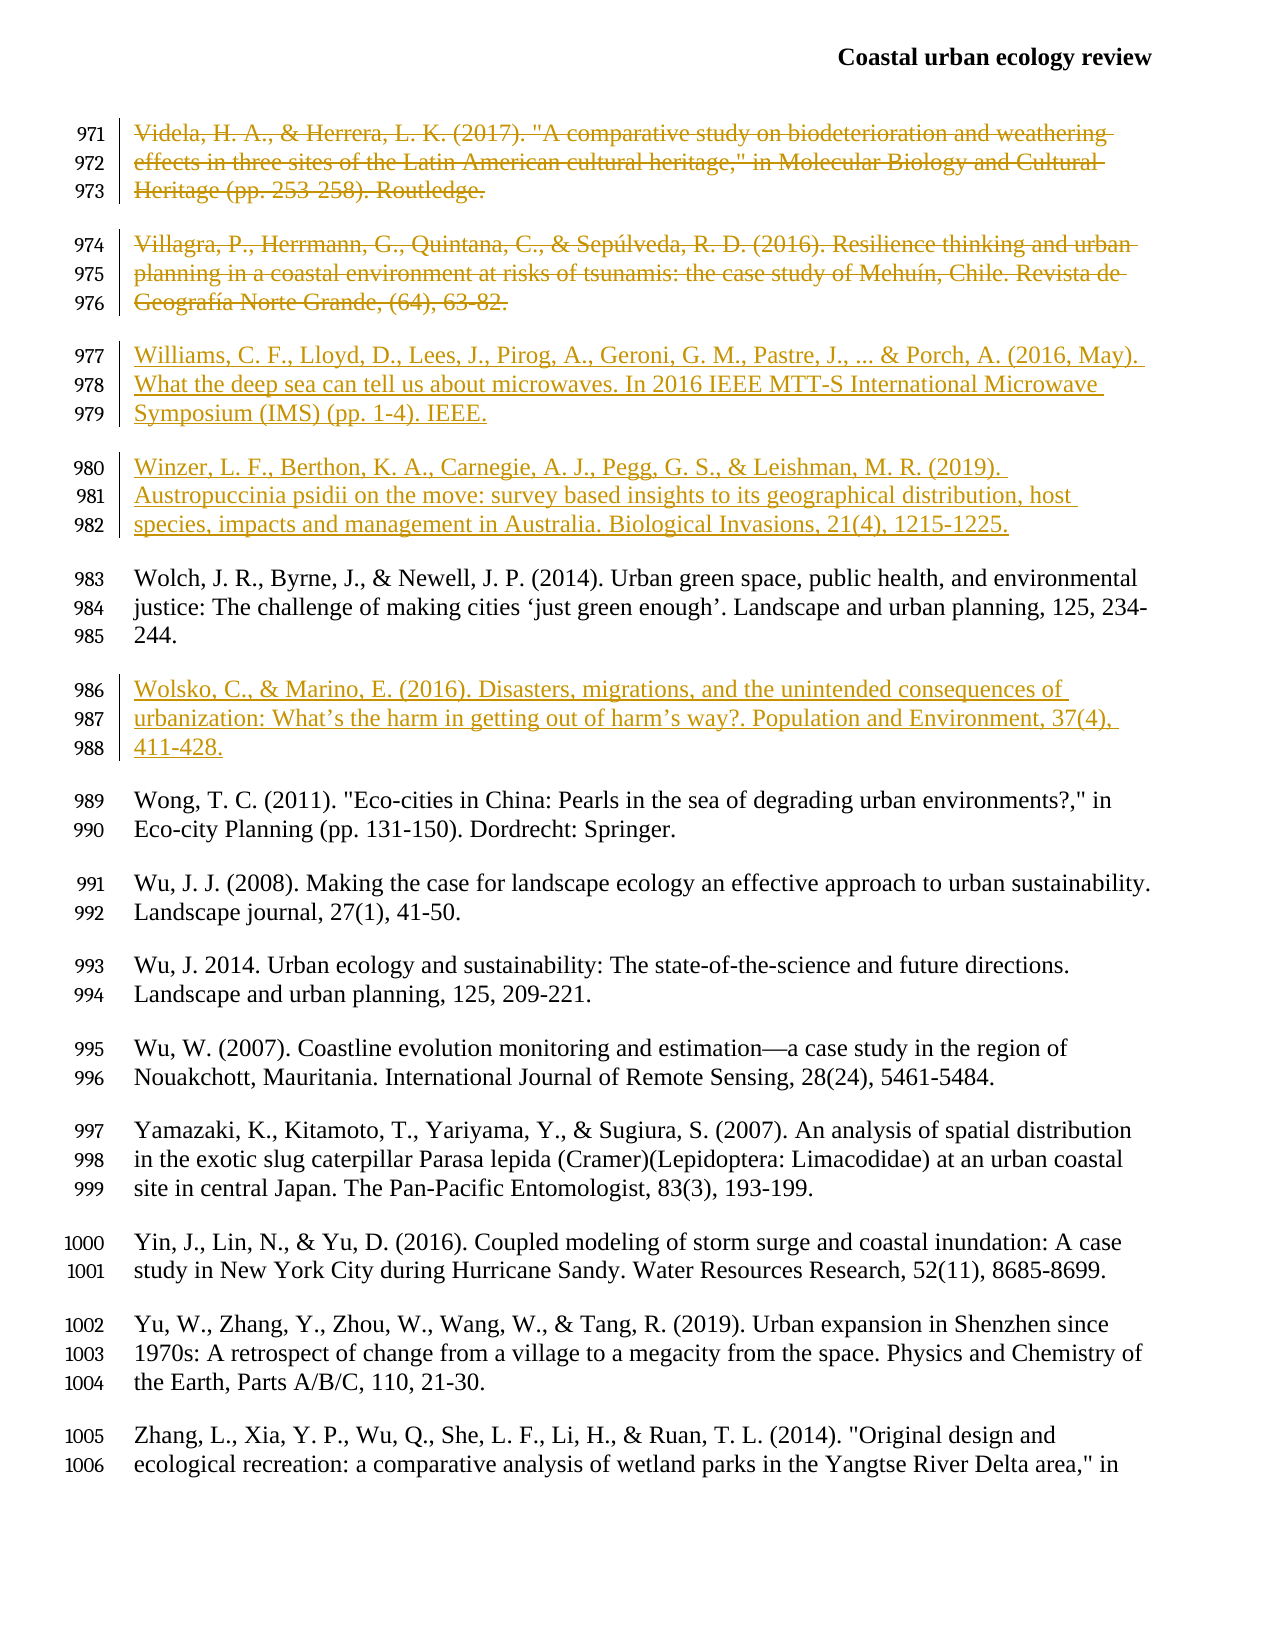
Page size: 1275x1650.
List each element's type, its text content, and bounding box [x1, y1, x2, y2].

text Wu, W. (2007). Coastline evolution monitoring and estimation—a case study in the region of Nouakchott, Mauritania. International Journal of Remote Sensing, 28(24), 5461-5484. [133, 1033, 1152, 1091]
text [133, 1421, 1152, 1478]
text Wu, J. J. (2008). Making the case for landscape ecology an effective approach to urban sustainability. Landscape journal, 27(1), 41-50. [133, 868, 1152, 926]
text Yamazaki, K., Kitamoto, T., Yariyama, Y., & Sugiura, S. (2007). An analysis of spatial distribution in the exotic slug caterpillar Parasa lepida (Cramer)(Lepidoptera: Limacodidae) at an urban coastal site in central Japan. The Pan-Pacific Entomologist, 83(3), 193-199. [133, 1116, 1152, 1202]
text Yu, W., Zhang, Y., Zhou, W., Wang, W., & Tang, R. (2019). Urban expansion in Shenzhen since 1970s: A retrospect of change from a village to a megacity from the space. Physics and Chemistry of the Earth, Parts A/B/C, 110, 21-30. [133, 1309, 1152, 1396]
text Wong, T. C. (2011). "Eco-cities in China: Pearls in the sea of degrading urban environments?," in Eco-city Planning (pp. 131-150). Dordrecht: Springer. [133, 786, 1152, 843]
text Wolch, J. R., Byrne, J., & Newell, J. P. (2014). Urban green space, public health, and environmental justice: The challenge of making cities ‘just green enough’. Landscape and urban planning, 125, 234-244. [133, 563, 1152, 649]
text Wu, J. 2014. Urban ecology and sustainability: The state-of-the-science and future directions. Landscape and urban planning, 125, 209-221. [133, 951, 1152, 1008]
text Yin, J., Lin, N., & Yu, D. (2016). Coupled modeling of storm surge and coastal inundation: A case study in New York City during Hurricane Sandy. Water Resources Research, 52(11), 8685-8699. [133, 1227, 1152, 1284]
